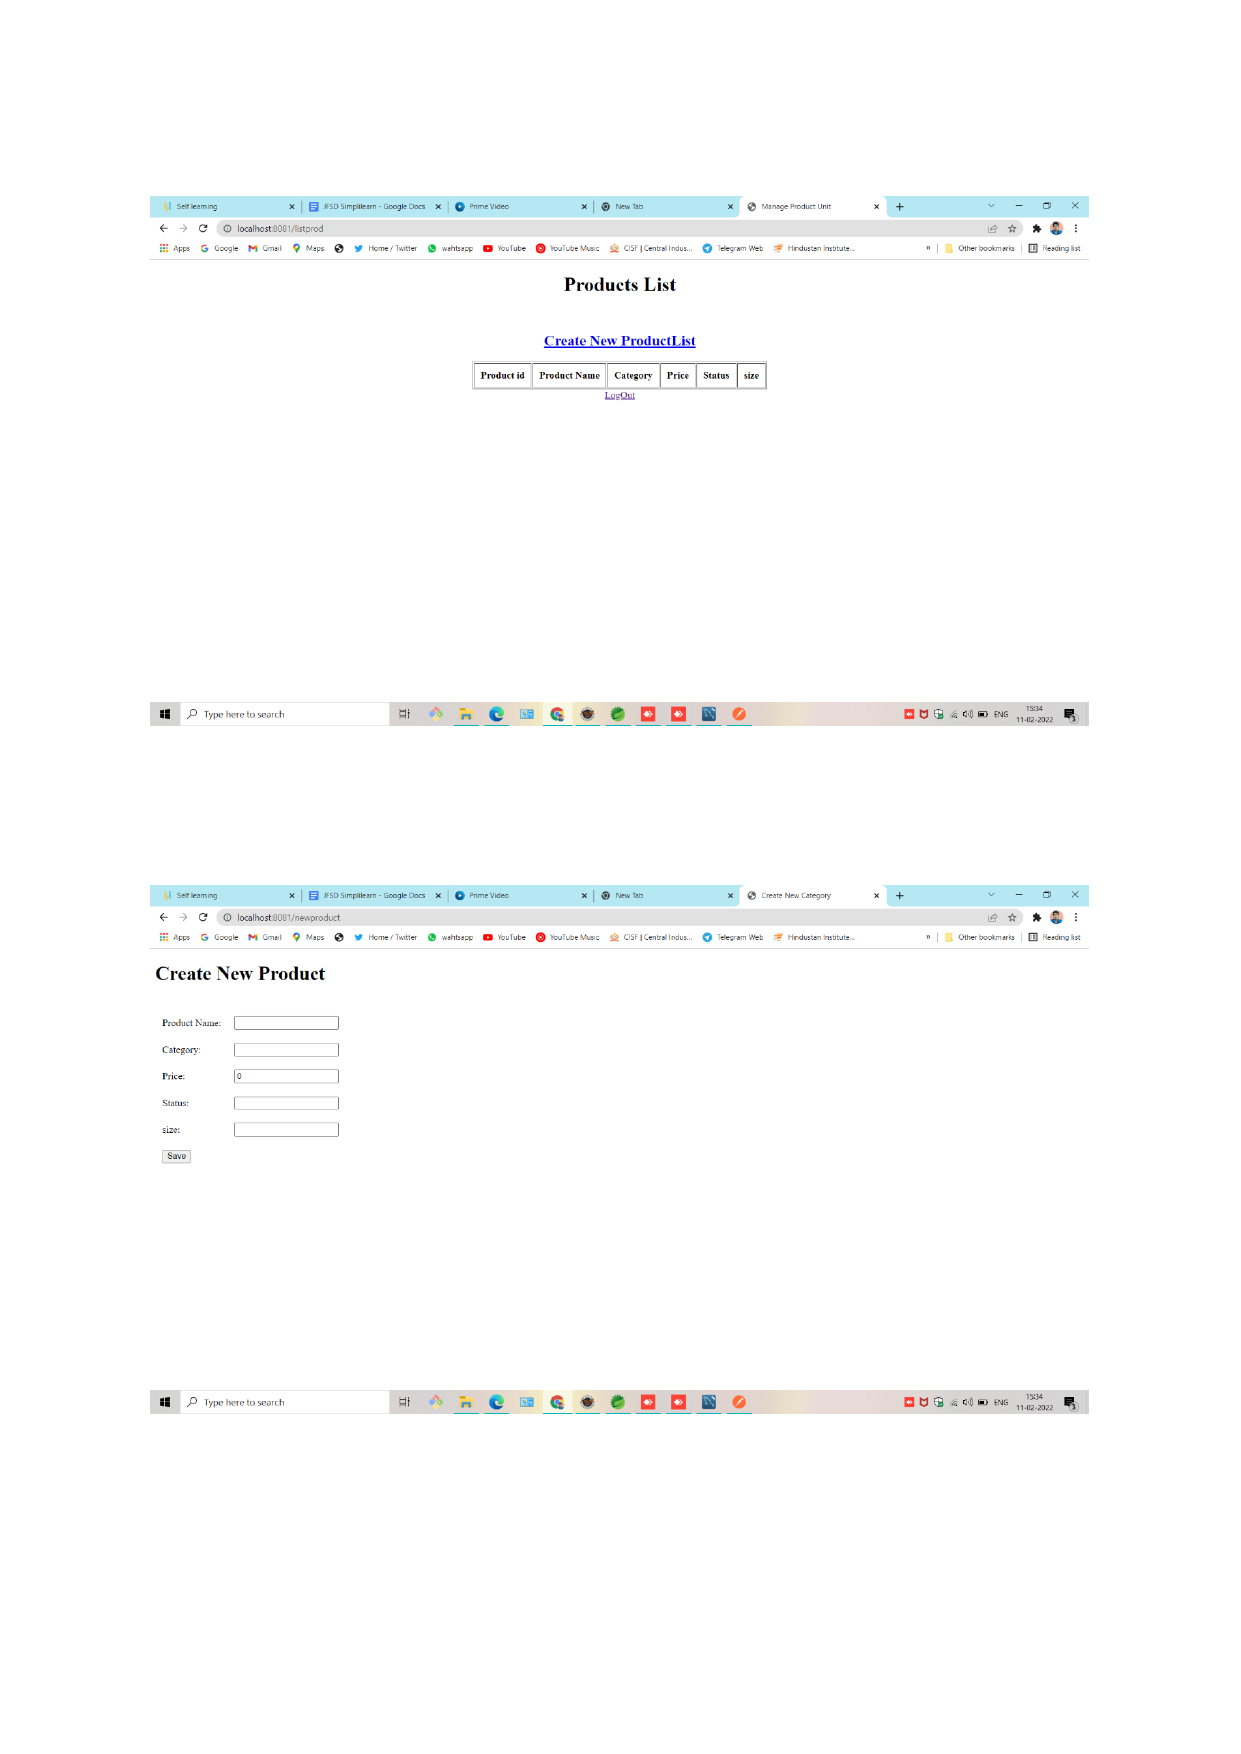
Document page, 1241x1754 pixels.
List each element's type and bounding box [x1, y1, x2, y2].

picture [150, 885, 1089, 1414]
picture [150, 196, 1089, 726]
